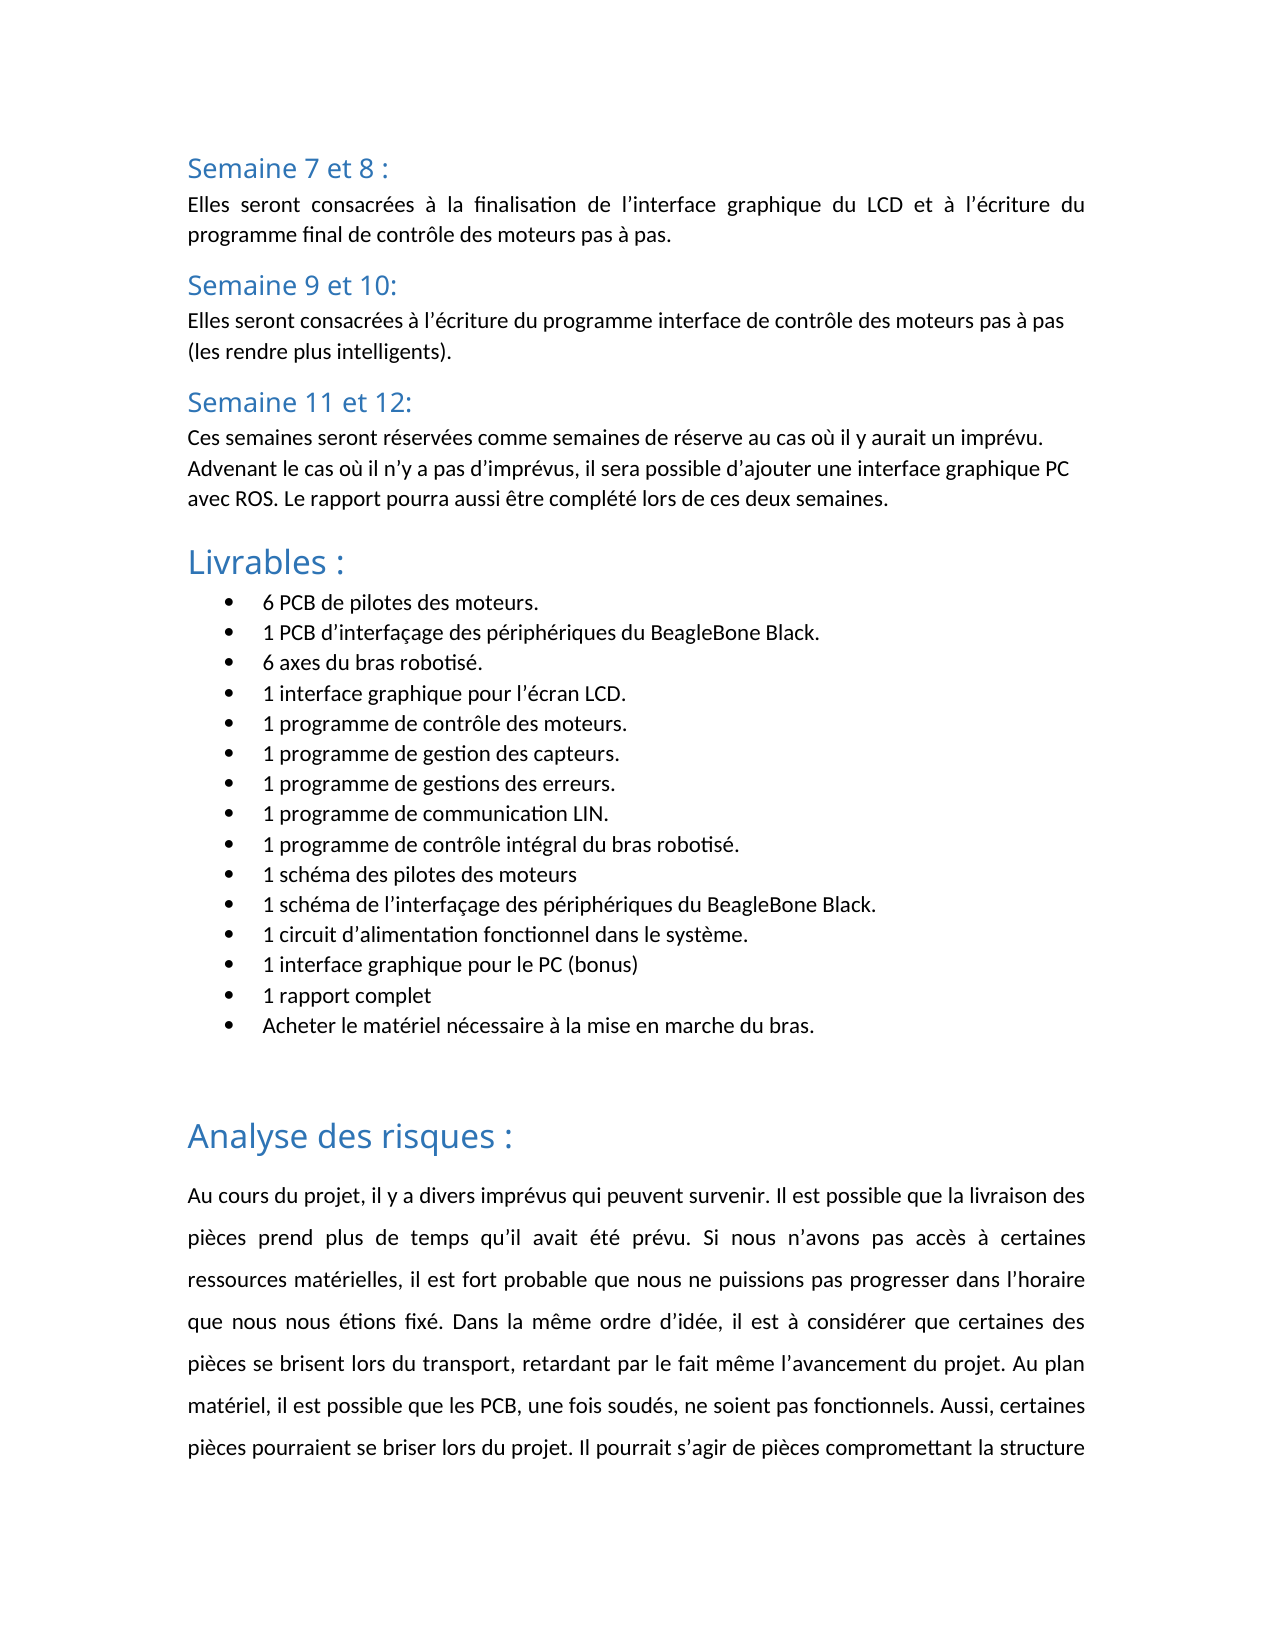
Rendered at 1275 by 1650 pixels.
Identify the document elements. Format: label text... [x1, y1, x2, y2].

text Elles seront consacrées à l’écriture du programme interface de contrôle des moteurs pas à pas (les rendre plus intelligents). [187, 307, 1087, 365]
text Elles seront consacrées à la finalisation de l’interface graphique du LCD et à l’écriture du programme final de contrôle des moteurs pas à pas. [187, 190, 1087, 248]
list 1 schéma des pilotes des moteurs [225, 860, 1087, 888]
subtitle Semaine 11 et 12: [187, 384, 1087, 421]
list 1 rapport complet [225, 981, 1087, 1009]
list 6 PCB de pilotes des moteurs. [225, 588, 1087, 616]
list 1 programme de contrôle des moteurs. [225, 709, 1087, 737]
list 1 programme de contrôle intégral du bras robotisé. [225, 830, 1087, 858]
list Acheter le matériel nécessaire à la mise en marche du bras. [225, 1011, 1087, 1039]
list 1 circuit d’alimentation fonctionnel dans le système. [225, 920, 1087, 948]
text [187, 1181, 1087, 1461]
list 1 interface graphique pour le PC (bonus) [225, 951, 1087, 979]
list 1 programme de gestion des capteurs. [225, 739, 1087, 767]
subtitle Semaine 7 et 8 : [187, 150, 1087, 187]
subtitle Semaine 9 et 10: [187, 267, 1087, 304]
list 1 programme de communication LIN. [225, 799, 1087, 828]
list 6 axes du bras robotisé. [225, 648, 1087, 677]
list 1 interface graphique pour l’écran LCD. [225, 679, 1087, 707]
text Ces semaines seront réservées comme semaines de réserve au cas où il y aurait un imprévu. Advenant le cas où il n’y a pas d’imprévus, il sera possible d’ajouter une interface graphique PC avec ROS. Le rapport pourra aussi être complété lors de ces deux semaines. [187, 423, 1087, 512]
subtitle Livrables : [187, 539, 1087, 584]
list 1 PCB d’interfaçage des périphériques du BeagleBone Black. [225, 618, 1087, 646]
subtitle Analyse des risques : [187, 1113, 1087, 1158]
list 1 schéma de l’interfaçage des périphériques du BeagleBone Black. [225, 890, 1087, 918]
list 1 programme de gestions des erreurs. [225, 769, 1087, 797]
